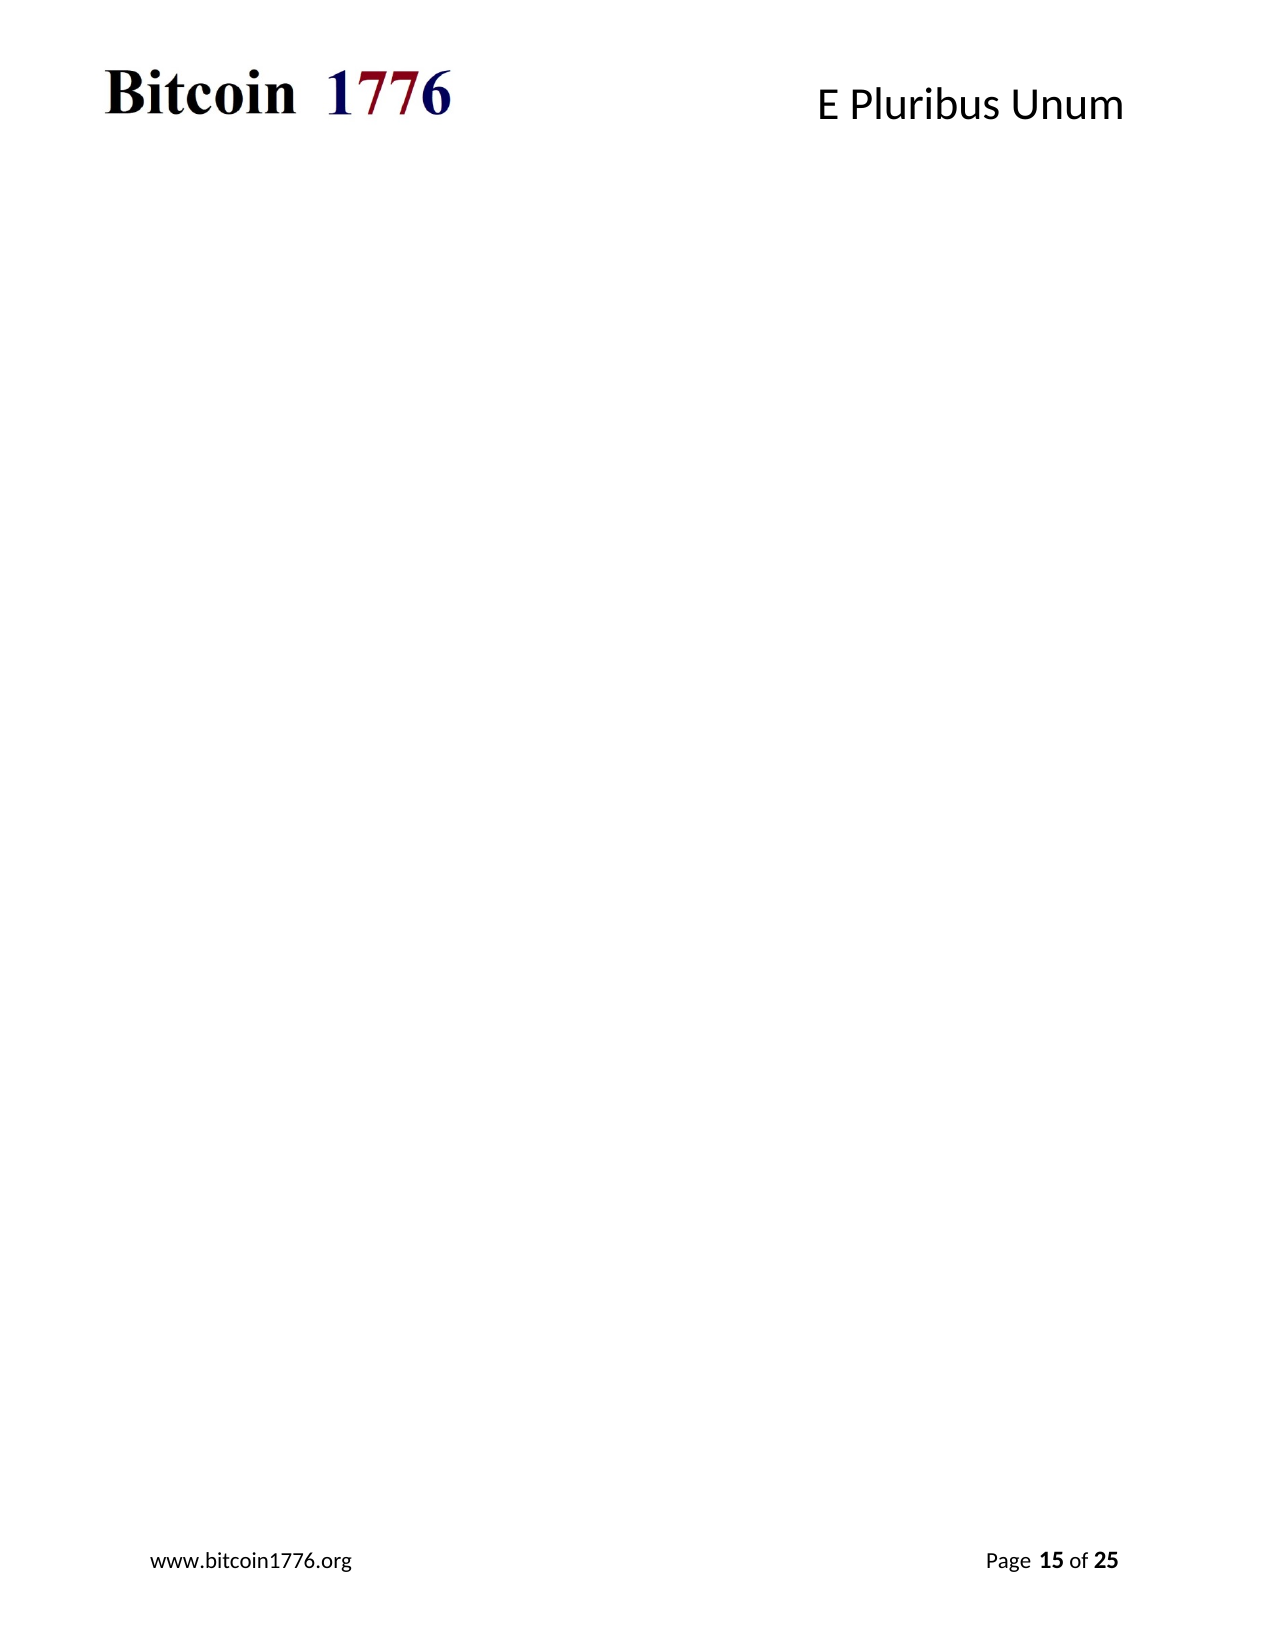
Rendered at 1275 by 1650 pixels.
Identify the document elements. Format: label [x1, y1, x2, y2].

picture [95, 59, 475, 125]
